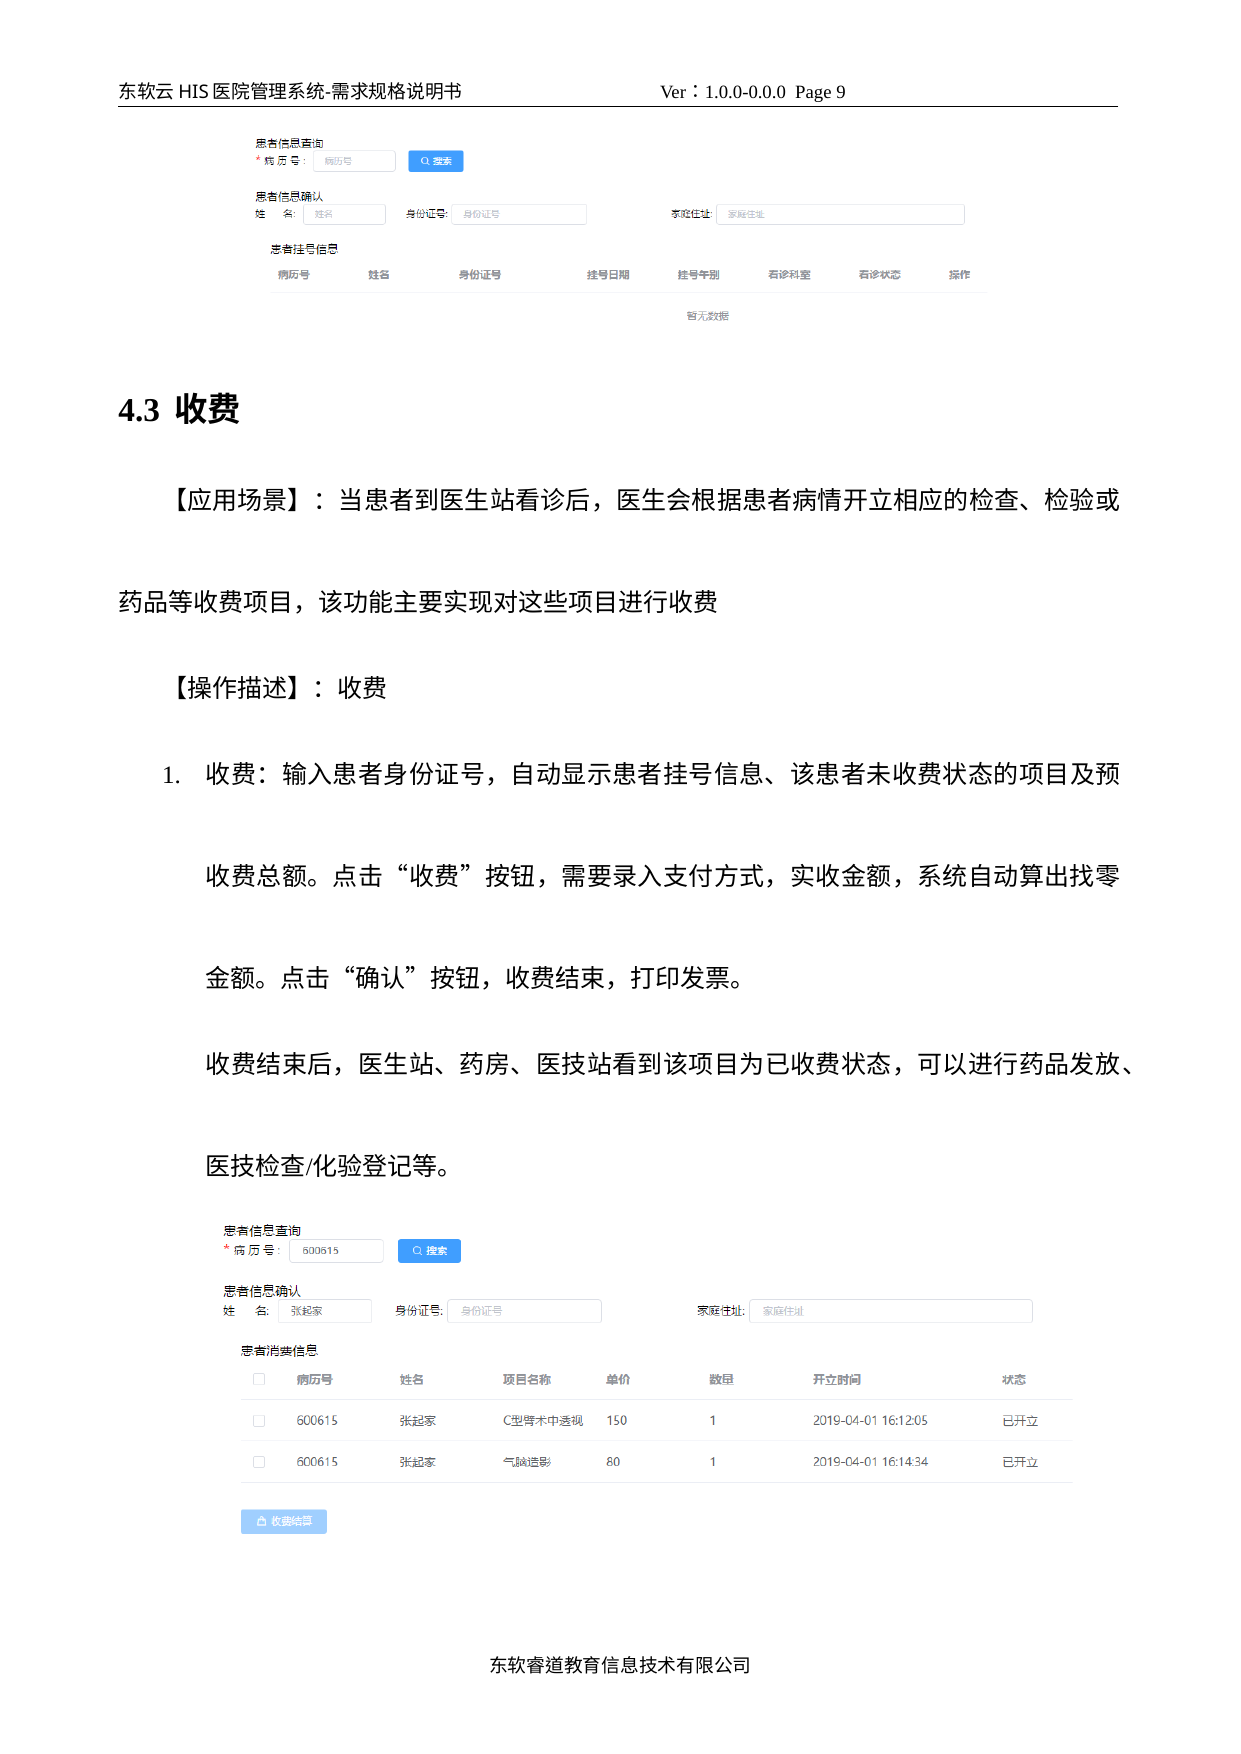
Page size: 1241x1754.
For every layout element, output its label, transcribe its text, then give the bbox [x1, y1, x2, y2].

list 收费：输入患者身份证号，自动显示患者挂号信息、该患者未收费状态的项目及预收费总额。点击“收费”按钮，需要录入支付方式，实收金额，系统自动算出找零金额。点击“确认”按钮，收费结束，打印发票。 [162, 739, 1122, 1011]
subtitle 收费 [118, 373, 1122, 441]
picture [211, 1216, 1073, 1547]
text 【操作描述】：收费 [118, 653, 1122, 721]
picture [252, 130, 988, 333]
text 【应用场景】：当患者到医生站看诊后，医生会根据患者病情开立相应的检查、检验或药品等收费项目，该功能主要实现对这些项目进行收费 [118, 465, 1122, 635]
text 收费结束后，医生站、药房、医技站看到该项目为已收费状态，可以进行药品发放、医技检查/化验登记等。 [206, 1029, 1122, 1198]
